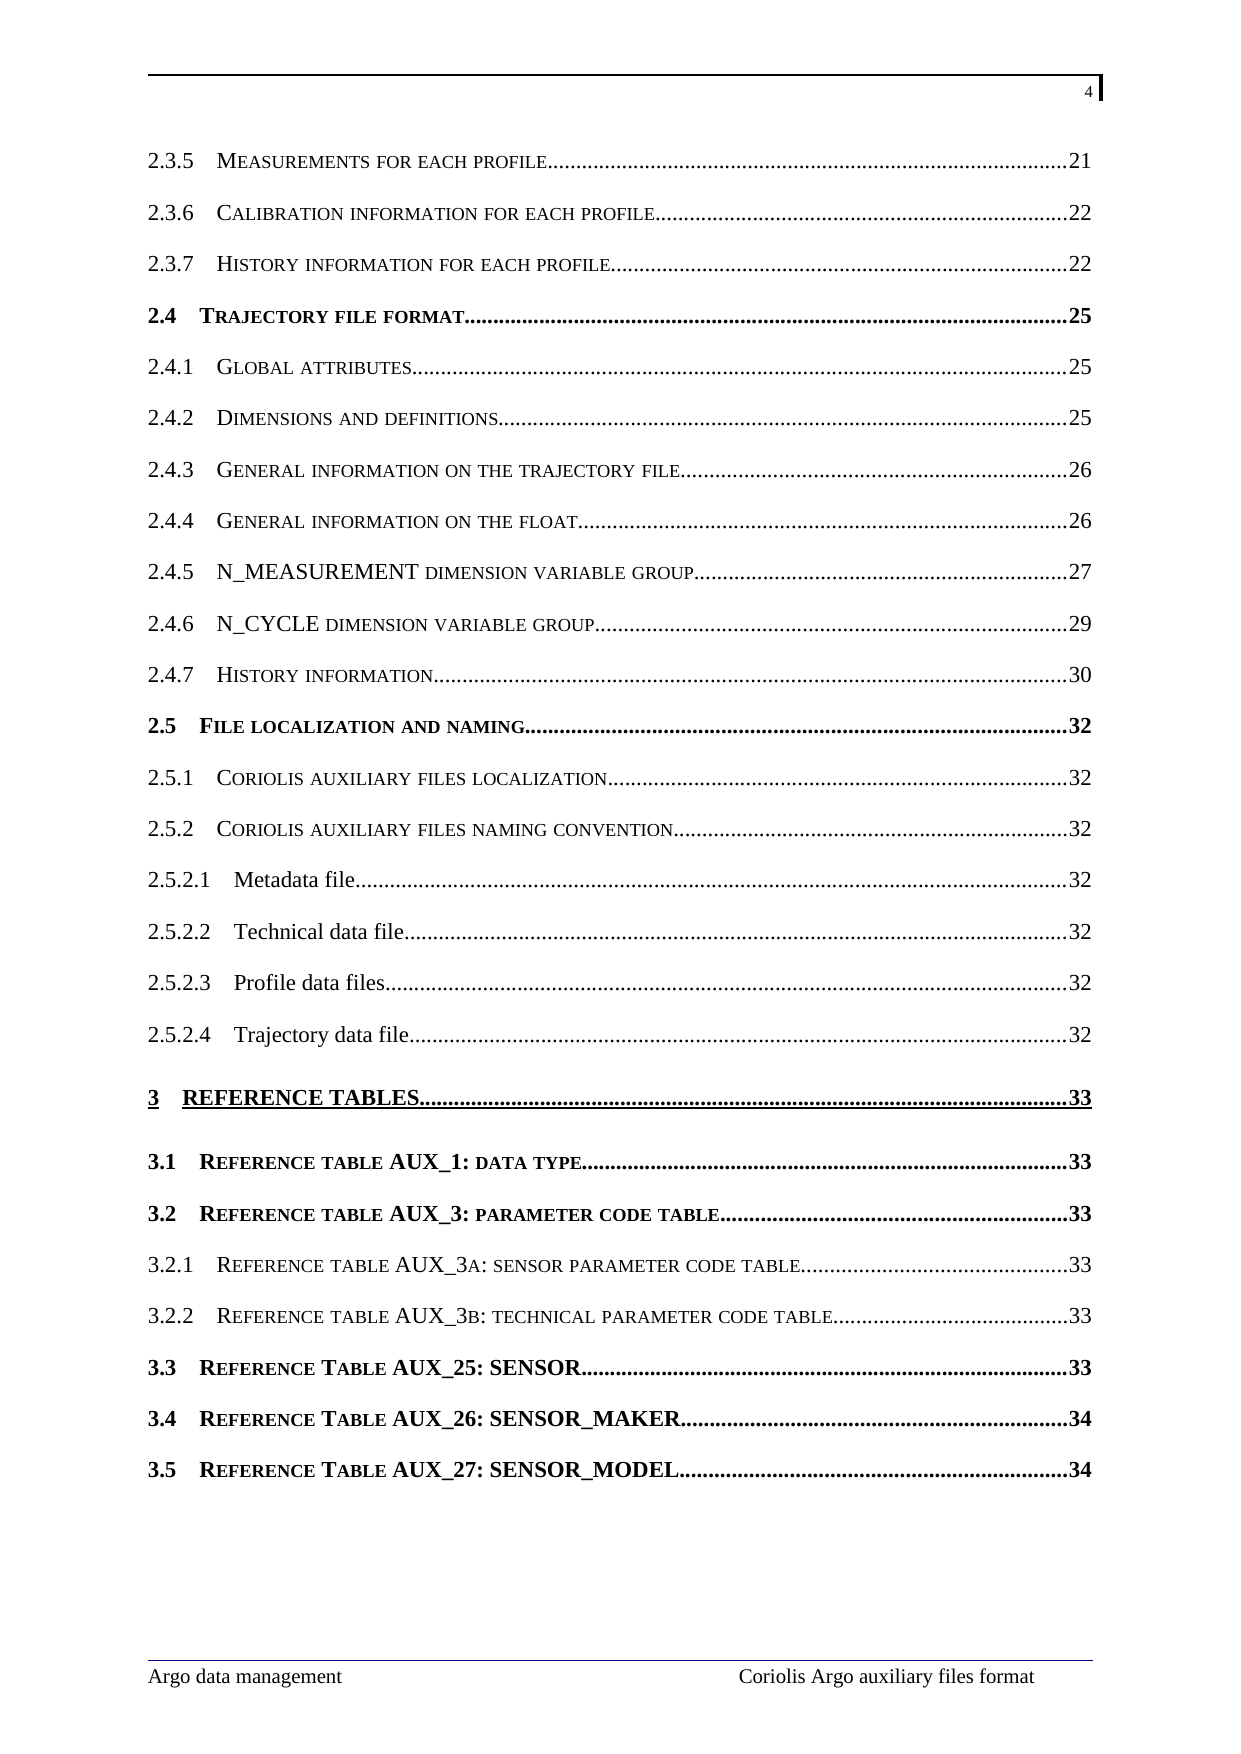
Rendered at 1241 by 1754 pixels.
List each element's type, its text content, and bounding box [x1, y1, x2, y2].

text 2.4 Trajectory file format 25 [148, 302, 1093, 328]
text 3.4 Reference Table AUX_26: SENSOR_MAKER 34 [148, 1405, 1093, 1431]
text 2.4.6 N_CYCLE dimension variable group 29 [148, 610, 1093, 636]
text 3.5 Reference Table AUX_27: SENSOR_MODEL 34 [148, 1456, 1093, 1483]
text 2.4.3 General information on the trajectory file 26 [148, 456, 1093, 482]
text 3 Reference tables 33 [148, 1084, 1093, 1111]
text 3.2.1 Reference table AUX_3a: sensor parameter code table 33 [148, 1251, 1093, 1277]
text 2.5.2.3 Profile data files 32 [148, 969, 1093, 996]
text 2.3.6 Calibration information for each profile 22 [148, 199, 1093, 225]
text 3.2.2 Reference table AUX_3b: technical parameter code table 33 [148, 1302, 1093, 1329]
text 3.1 Reference table AUX_1: data type 33 [148, 1148, 1093, 1175]
text 2.3.7 History information for each profile 22 [148, 250, 1093, 277]
text 3.2 Reference table AUX_3: parameter code table 33 [148, 1200, 1093, 1226]
text 2.4.2 Dimensions and definitions 25 [148, 404, 1093, 431]
text 2.4.5 N_MEASUREMENT dimension variable group 27 [148, 558, 1093, 585]
text 2.3.5 Measurements for each profile 21 [148, 148, 1093, 174]
text 3.3 Reference Table AUX_25: SENSOR 33 [148, 1354, 1093, 1380]
text 2.5.2.4 Trajectory data file 32 [148, 1021, 1093, 1047]
text 2.5.1 Coriolis auxiliary files localization 32 [148, 764, 1093, 790]
text 2.5.2 Coriolis auxiliary files naming convention 32 [148, 815, 1093, 842]
text 2.4.4 General information on the float 26 [148, 507, 1093, 533]
text 2.4.1 Global attributes 25 [148, 353, 1093, 379]
text 2.5.2.2 Technical data file 32 [148, 918, 1093, 944]
text 2.5.2.1 Metadata file 32 [148, 867, 1093, 893]
text 2.4.7 History information 30 [148, 661, 1093, 687]
text 2.5 File localization and naming 32 [148, 712, 1093, 739]
